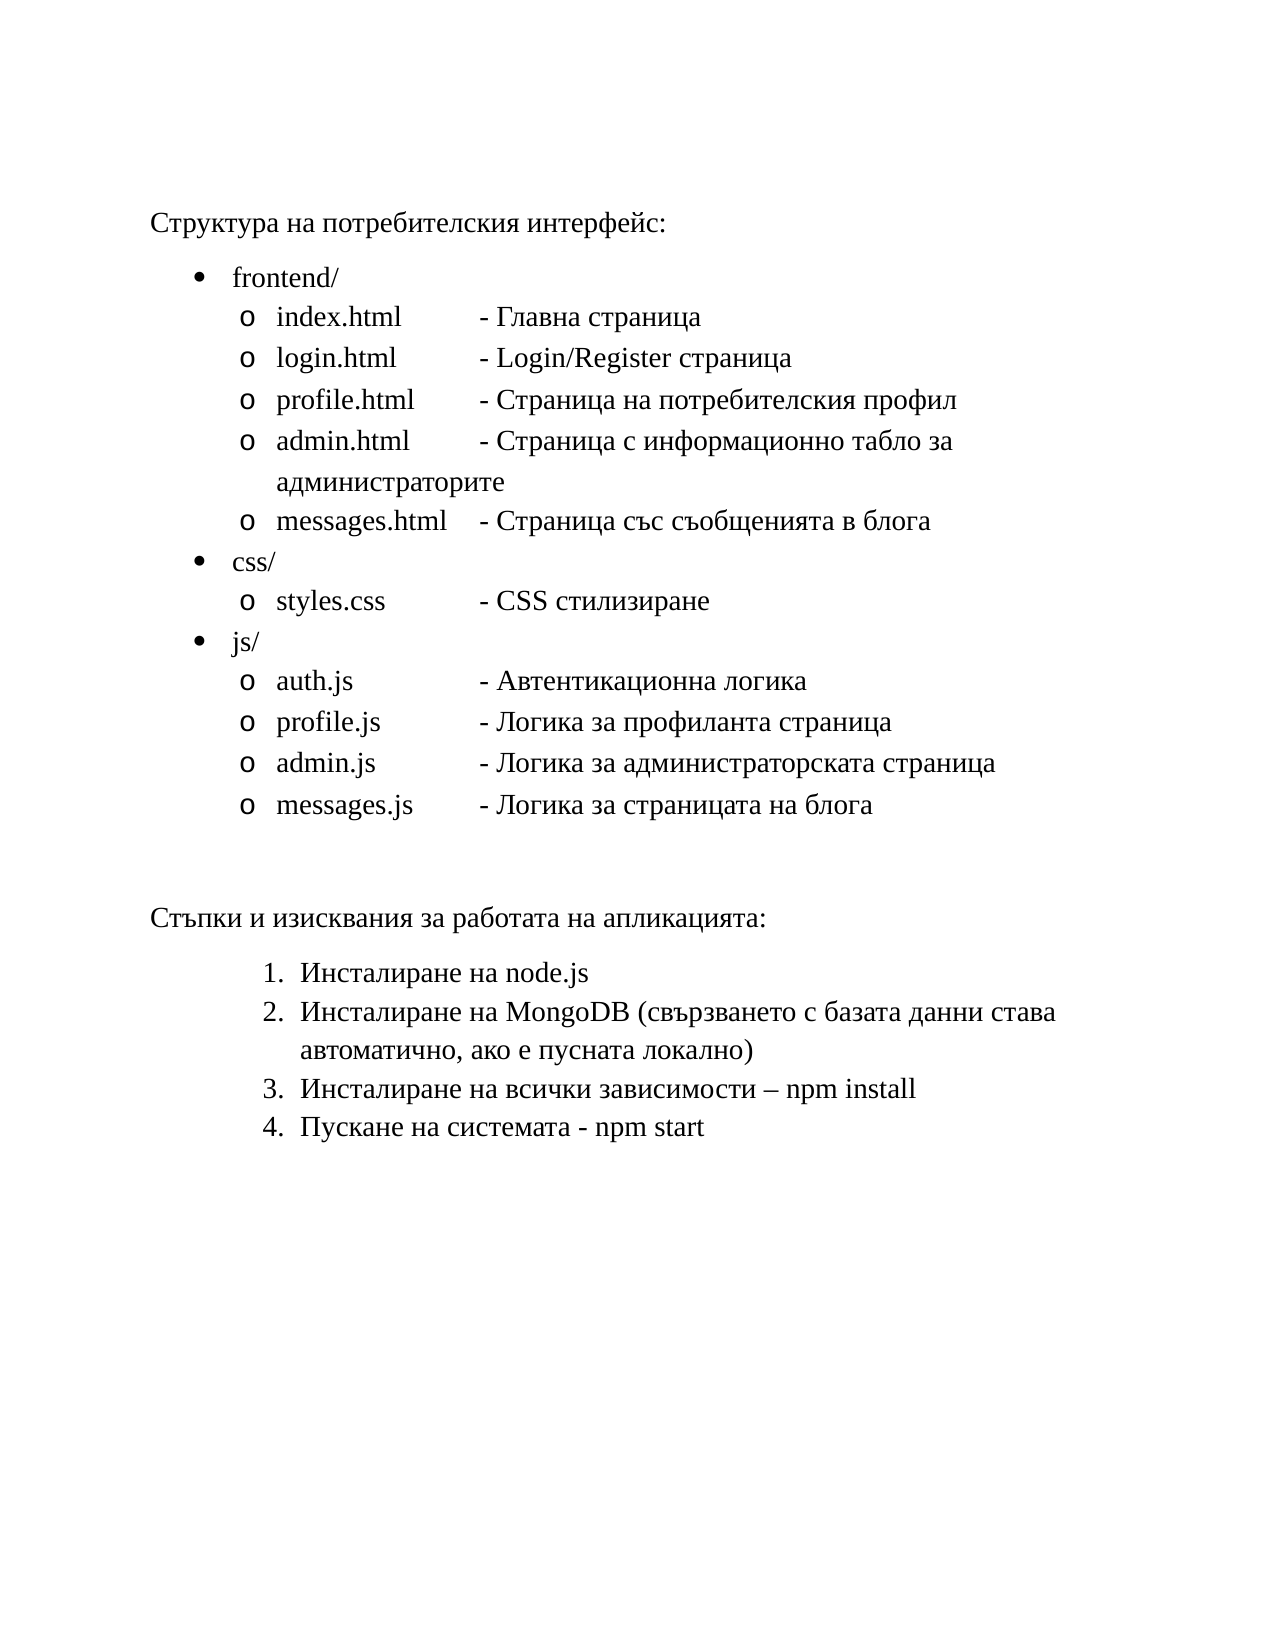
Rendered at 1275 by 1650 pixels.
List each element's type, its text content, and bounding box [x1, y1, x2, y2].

list login.html - Login/Register страница [239, 340, 1125, 376]
list Инсталиране на MongoDB (свързването с базата данни става автоматично, ако е пусната локално) [262, 994, 1125, 1066]
list frontend/ [194, 260, 1125, 294]
list admin.js - Логика за администраторската страница [239, 745, 1125, 781]
list profile.html - Страница на потребителския профил [239, 382, 1125, 418]
text Стъпки и изисквания за работата на апликацията: [150, 900, 1125, 933]
list admin.html - Страница с информационно табло за администраторите [239, 423, 1125, 498]
list css/ [194, 544, 1125, 578]
list Пускане на системата - npm start [262, 1109, 1125, 1143]
list index.html - Главна страница [239, 299, 1125, 335]
list styles.css - CSS стилизиране [239, 583, 1125, 619]
list Инсталиране на всички зависимости – npm install [262, 1071, 1125, 1104]
list messages.html - Страница със съобщенията в блога [239, 503, 1125, 539]
text Структура на потребителския интерфейс: [150, 205, 1125, 239]
list profile.js - Логика за профиланта страница [239, 704, 1125, 740]
list messages.js - Логика за страницата на блога [239, 787, 1125, 823]
list auth.js - Автентикационна логика [239, 663, 1125, 699]
list js/ [194, 624, 1125, 658]
list Инсталиране на node.js [262, 955, 1125, 989]
